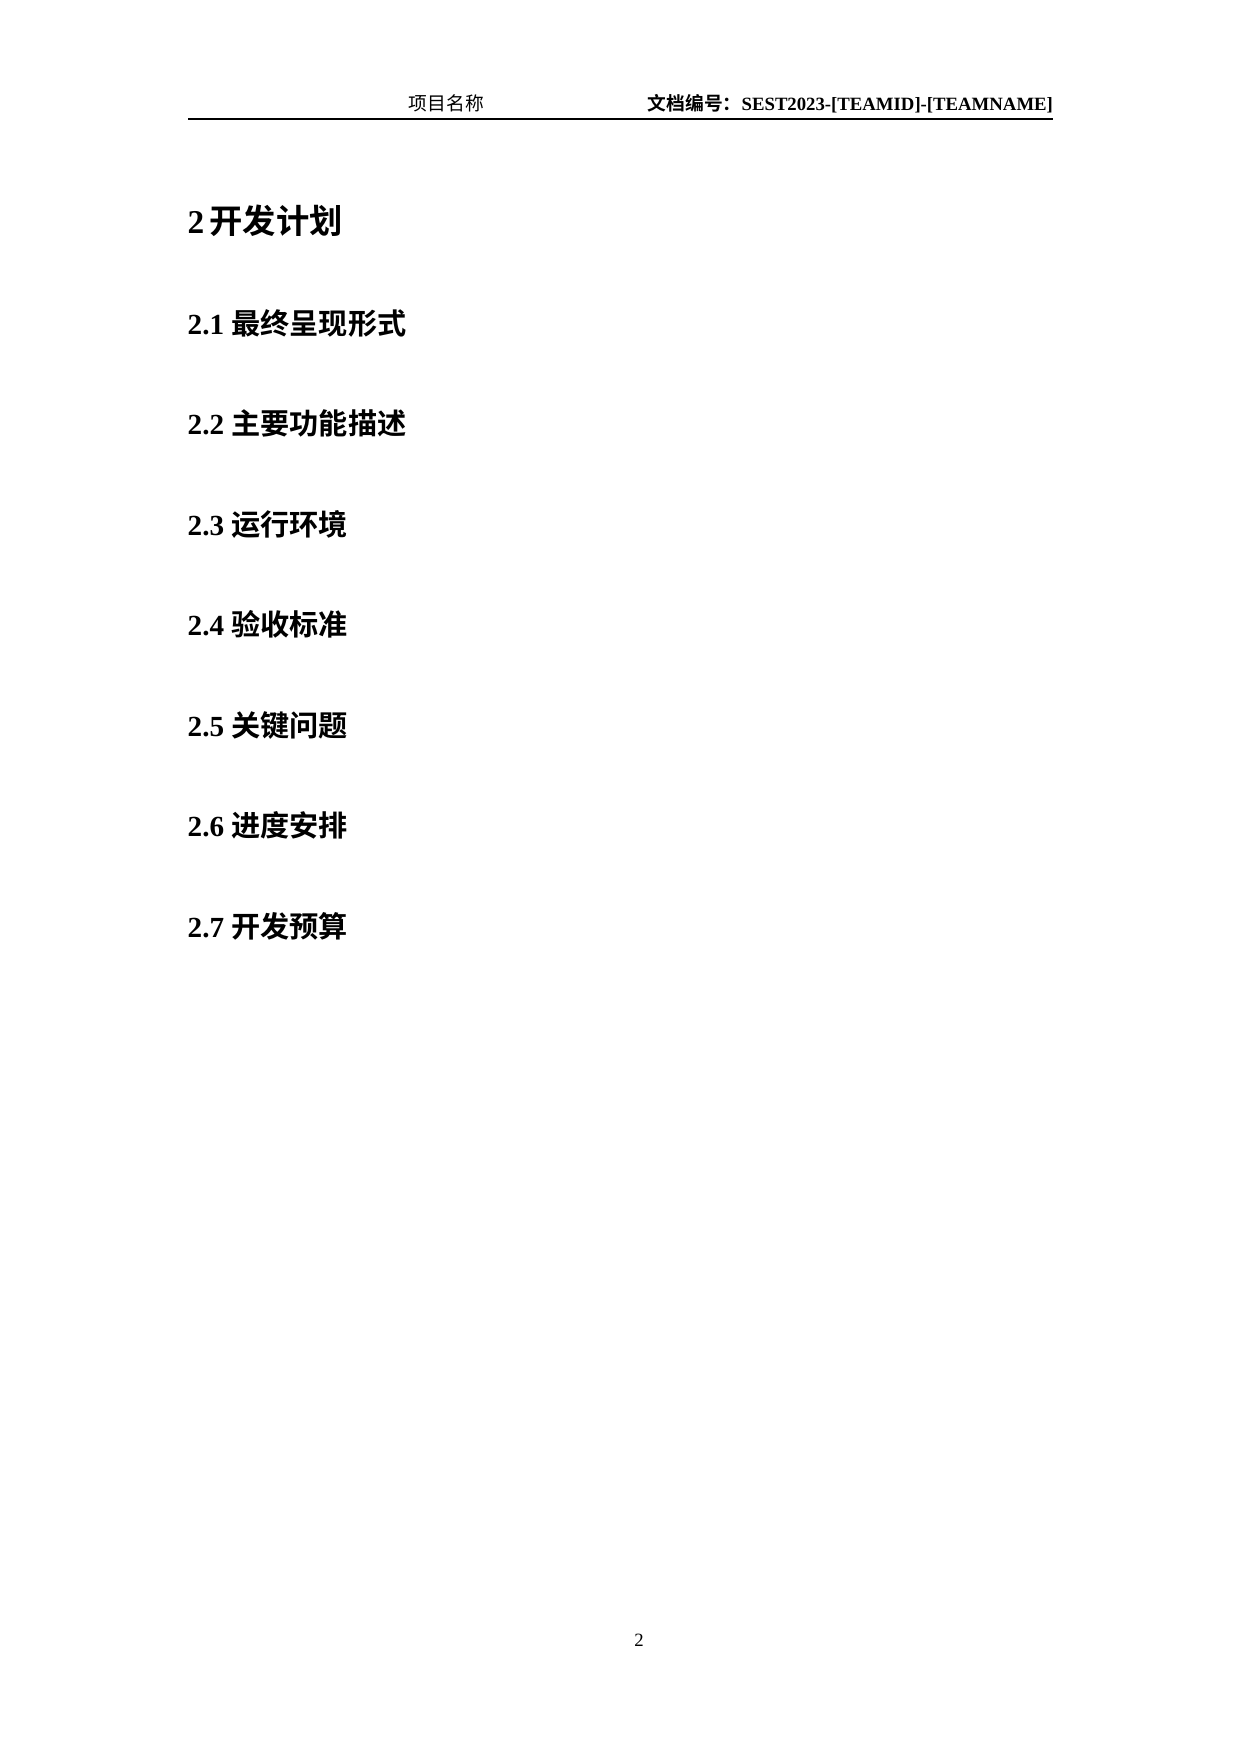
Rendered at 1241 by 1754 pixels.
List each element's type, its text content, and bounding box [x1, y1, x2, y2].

subtitle 开发预算 [187, 892, 1053, 957]
subtitle 主要功能描述 [187, 389, 1053, 454]
subtitle 开发计划 [187, 187, 1053, 252]
subtitle 最终呈现形式 [187, 289, 1053, 354]
subtitle 关键问题 [187, 691, 1053, 756]
subtitle 进度安排 [187, 792, 1053, 857]
subtitle 验收标准 [187, 591, 1053, 656]
subtitle 运行环境 [187, 490, 1053, 555]
